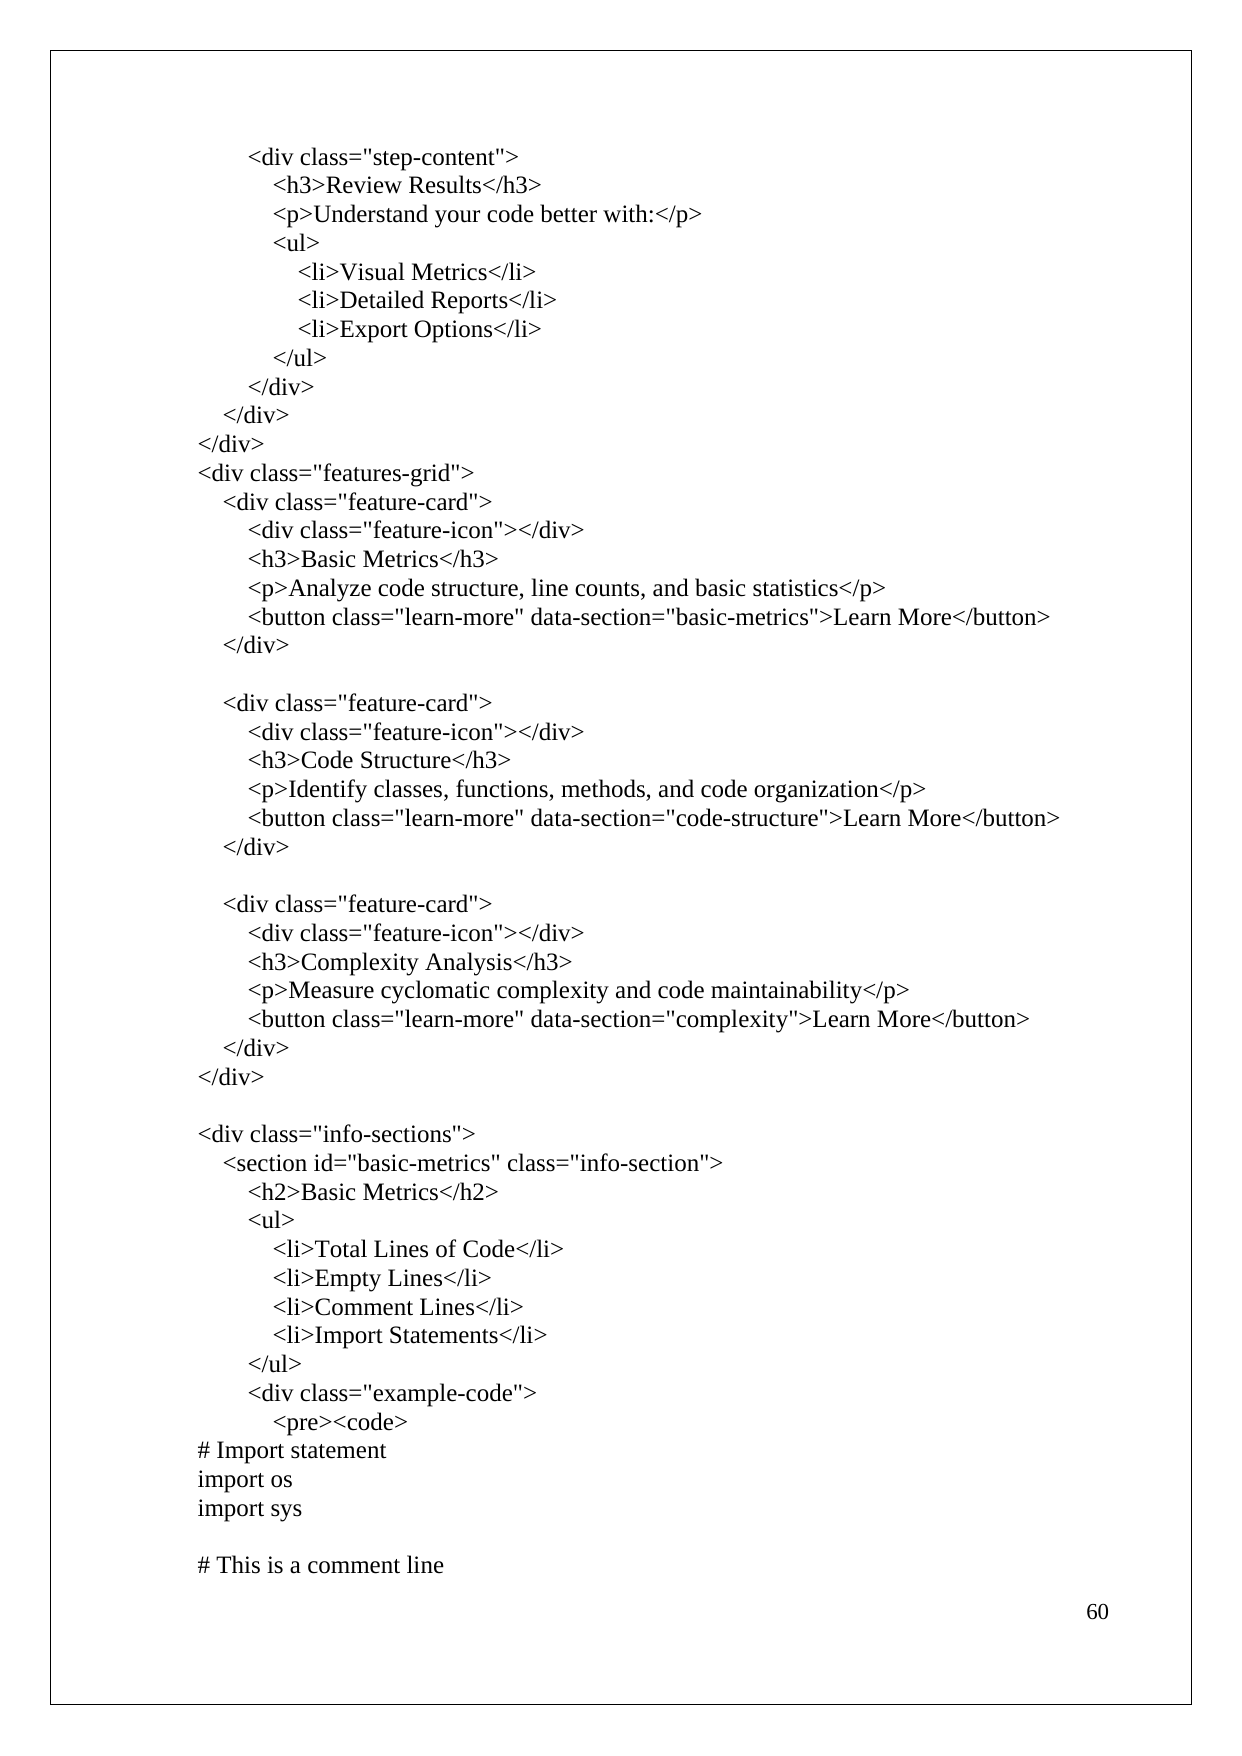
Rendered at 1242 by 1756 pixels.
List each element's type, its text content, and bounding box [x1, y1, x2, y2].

text <li>Comment Lines</li> [147, 1292, 1109, 1320]
text <div class="feature-card"> [147, 487, 1109, 515]
text <p>Understand your code better with:</p> [147, 199, 1109, 228]
text <li>Visual Metrics</li> [147, 257, 1109, 285]
text # This is a comment line [147, 1550, 1109, 1579]
text <div class="features-grid"> [147, 458, 1109, 487]
text <p>Measure cyclomatic complexity and code maintainability</p> [147, 975, 1109, 1004]
text <ul> [147, 1205, 1109, 1234]
text <div class="feature-card"> [147, 688, 1109, 717]
text </div> [147, 372, 1109, 400]
text </div> [147, 832, 1109, 860]
text <button class="learn-more" data-section="complexity">Learn More</button> [147, 1004, 1109, 1033]
text <li>Total Lines of Code</li> [147, 1234, 1109, 1263]
text <p>Analyze code structure, line counts, and basic statistics</p> [147, 573, 1109, 602]
text </div> [147, 400, 1109, 429]
text </ul> [147, 1349, 1109, 1378]
text </div> [147, 1033, 1109, 1062]
text <h2>Basic Metrics</h2> [147, 1177, 1109, 1205]
text <li>Detailed Reports</li> [147, 285, 1109, 314]
text import sys [147, 1493, 1109, 1522]
text <div class="step-content"> [147, 142, 1109, 170]
text <div class="example-code"> [147, 1378, 1109, 1407]
text <li>Empty Lines</li> [147, 1263, 1109, 1292]
text <div class="feature-icon"></div> [147, 717, 1109, 745]
text <ul> [147, 228, 1109, 257]
text <div class="feature-icon"></div> [147, 515, 1109, 544]
text </div> [147, 429, 1109, 458]
text <button class="learn-more" data-section="basic-metrics">Learn More</button> [147, 602, 1109, 630]
text </ul> [147, 343, 1109, 372]
text <li>Import Statements</li> [147, 1320, 1109, 1349]
text <div class="feature-icon"></div> [147, 918, 1109, 947]
text </div> [147, 630, 1109, 659]
text <p>Identify classes, functions, methods, and code organization</p> [147, 774, 1109, 803]
text <div class="feature-card"> [147, 889, 1109, 918]
text </div> [147, 1062, 1109, 1090]
text <h3>Code Structure</h3> [147, 745, 1109, 774]
text <h3>Review Results</h3> [147, 170, 1109, 199]
text <section id="basic-metrics" class="info-section"> [147, 1148, 1109, 1177]
text <h3>Basic Metrics</h3> [147, 544, 1109, 573]
text import os [147, 1464, 1109, 1493]
text <pre><code> [147, 1407, 1109, 1435]
text # Import statement [147, 1435, 1109, 1464]
text <li>Export Options</li> [147, 314, 1109, 343]
text <h3>Complexity Analysis</h3> [147, 947, 1109, 975]
text <div class="info-sections"> [147, 1119, 1109, 1148]
text <button class="learn-more" data-section="code-structure">Learn More</button> [147, 803, 1109, 832]
